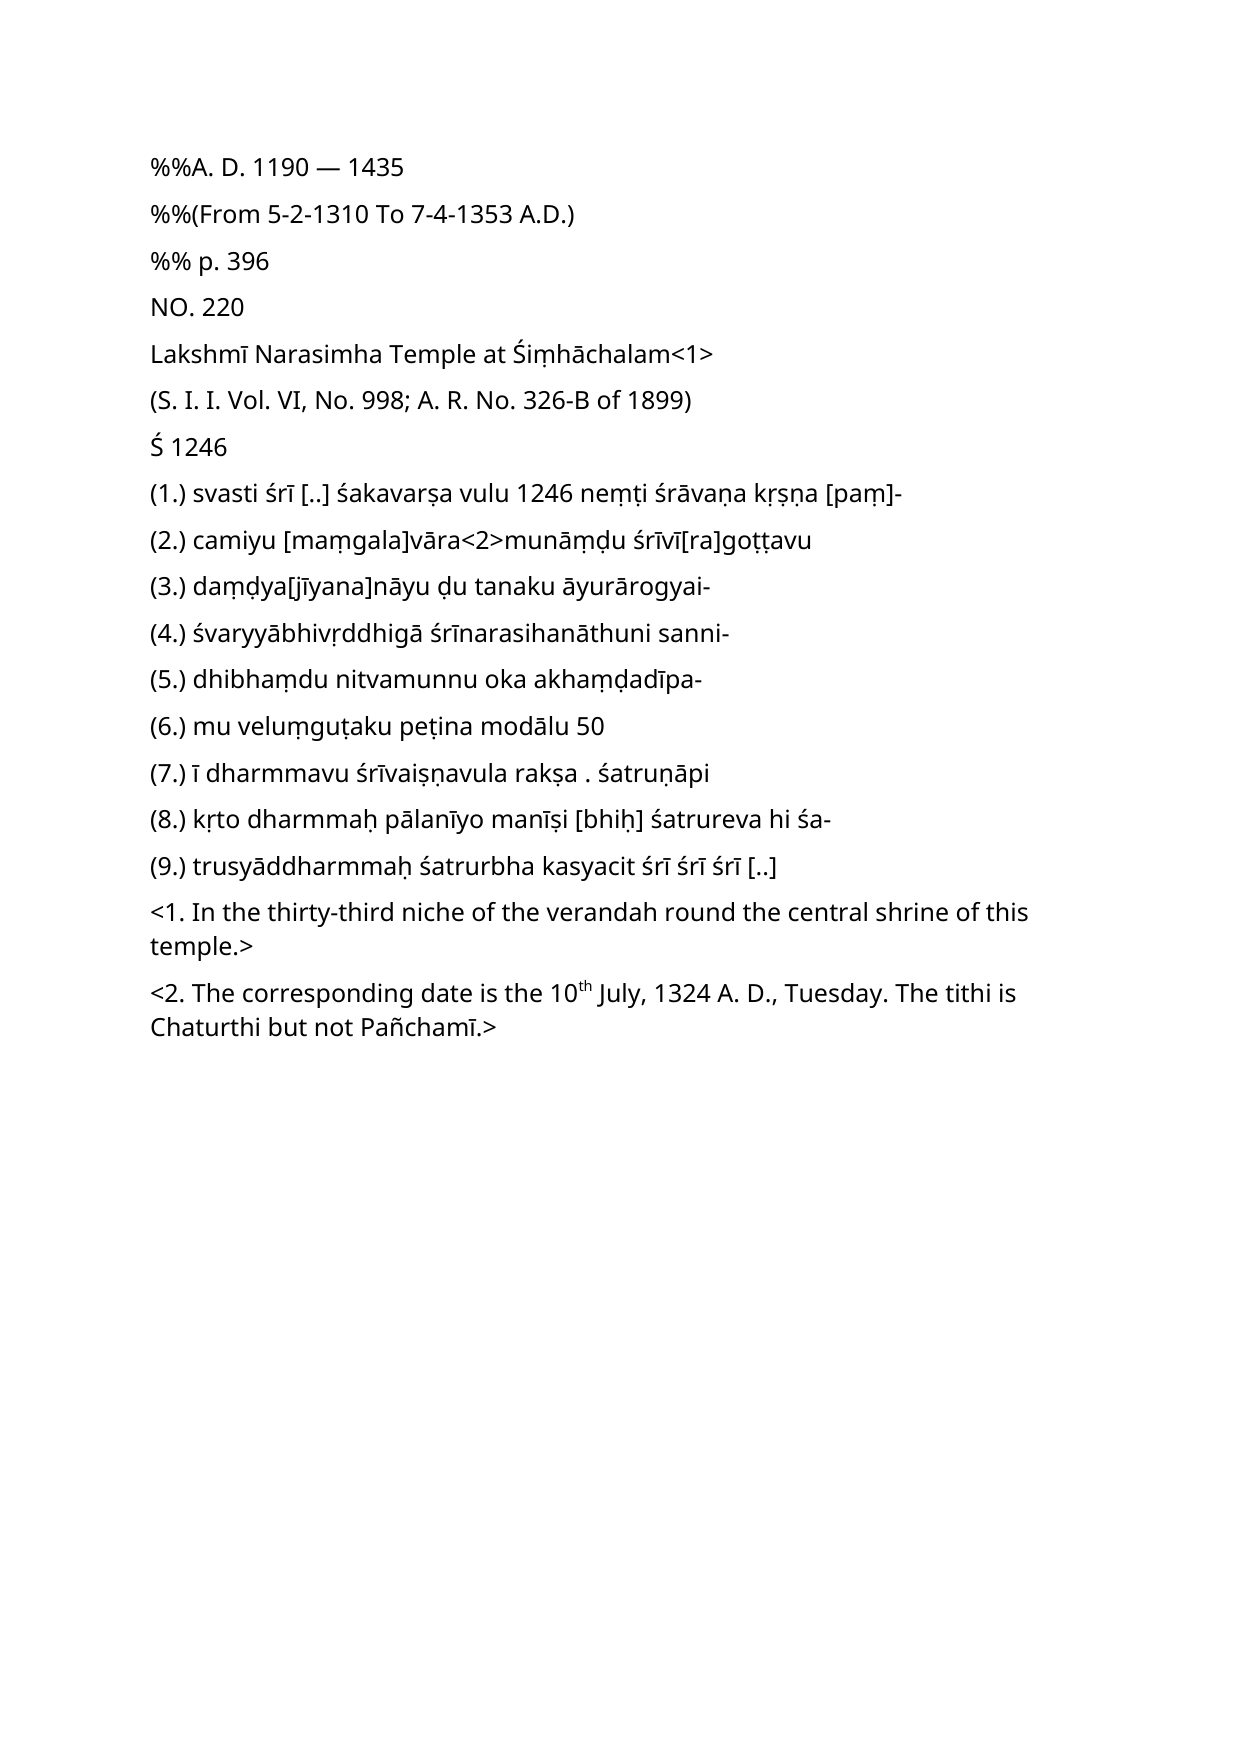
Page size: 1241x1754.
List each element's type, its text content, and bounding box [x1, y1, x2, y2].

text <1. In the thirty-third niche of the verandah round the central shrine of this temple.> [150, 895, 1090, 963]
text <2. The corresponding date is the 10th July, 1324 A. D., Tuesday. The tithi is Chaturthi but not Pañchamī.> [150, 976, 1090, 1044]
text (4.) śvaryyābhivṛddhigā śrīnarasihanāthuni sanni- [150, 616, 1090, 650]
text Ś 1246 [150, 429, 1090, 463]
text (8.) kṛto dharmmaḥ pālanīyo manīṣi [bhiḥ] śatrureva hi śa- [150, 802, 1090, 836]
text (S. I. I. Vol. VI, No. 998; A. R. No. 326-B of 1899) [150, 383, 1090, 417]
text (1.) svasti śrī [..] śakavarṣa vulu 1246 neṃṭi śrāvaṇa kṛṣṇa [paṃ]- [150, 476, 1090, 510]
text (2.) camiyu [maṃgala]vāra<2>munāṃḍu śrīvī[ra]goṭṭavu [150, 522, 1090, 557]
text (9.) trusyāddharmmaḥ śatrurbha kasyacit śrī śrī śrī [..] [150, 848, 1090, 882]
text %% p. 396 [150, 243, 1090, 277]
text Lakshmī Narasimha Temple at Śiṃhāchalam<1> [150, 336, 1090, 370]
text (3.) daṃḍya[jīyana]nāyu ḍu tanaku āyurārogyai- [150, 569, 1090, 603]
text %%(From 5-2-1310 To 7-4-1353 A.D.) [150, 197, 1090, 231]
text (7.) ī dharmmavu śrīvaiṣṇavula rakṣa . śatruṇāpi [150, 755, 1090, 789]
text %%A. D. 1190 ― 1435 [150, 150, 1090, 184]
text (5.) dhibhaṃdu nitvamunnu oka akhaṃḍadīpa- [150, 662, 1090, 696]
text (6.) mu veluṃguṭaku peṭina modālu 50 [150, 709, 1090, 743]
text NO. 220 [150, 290, 1090, 324]
